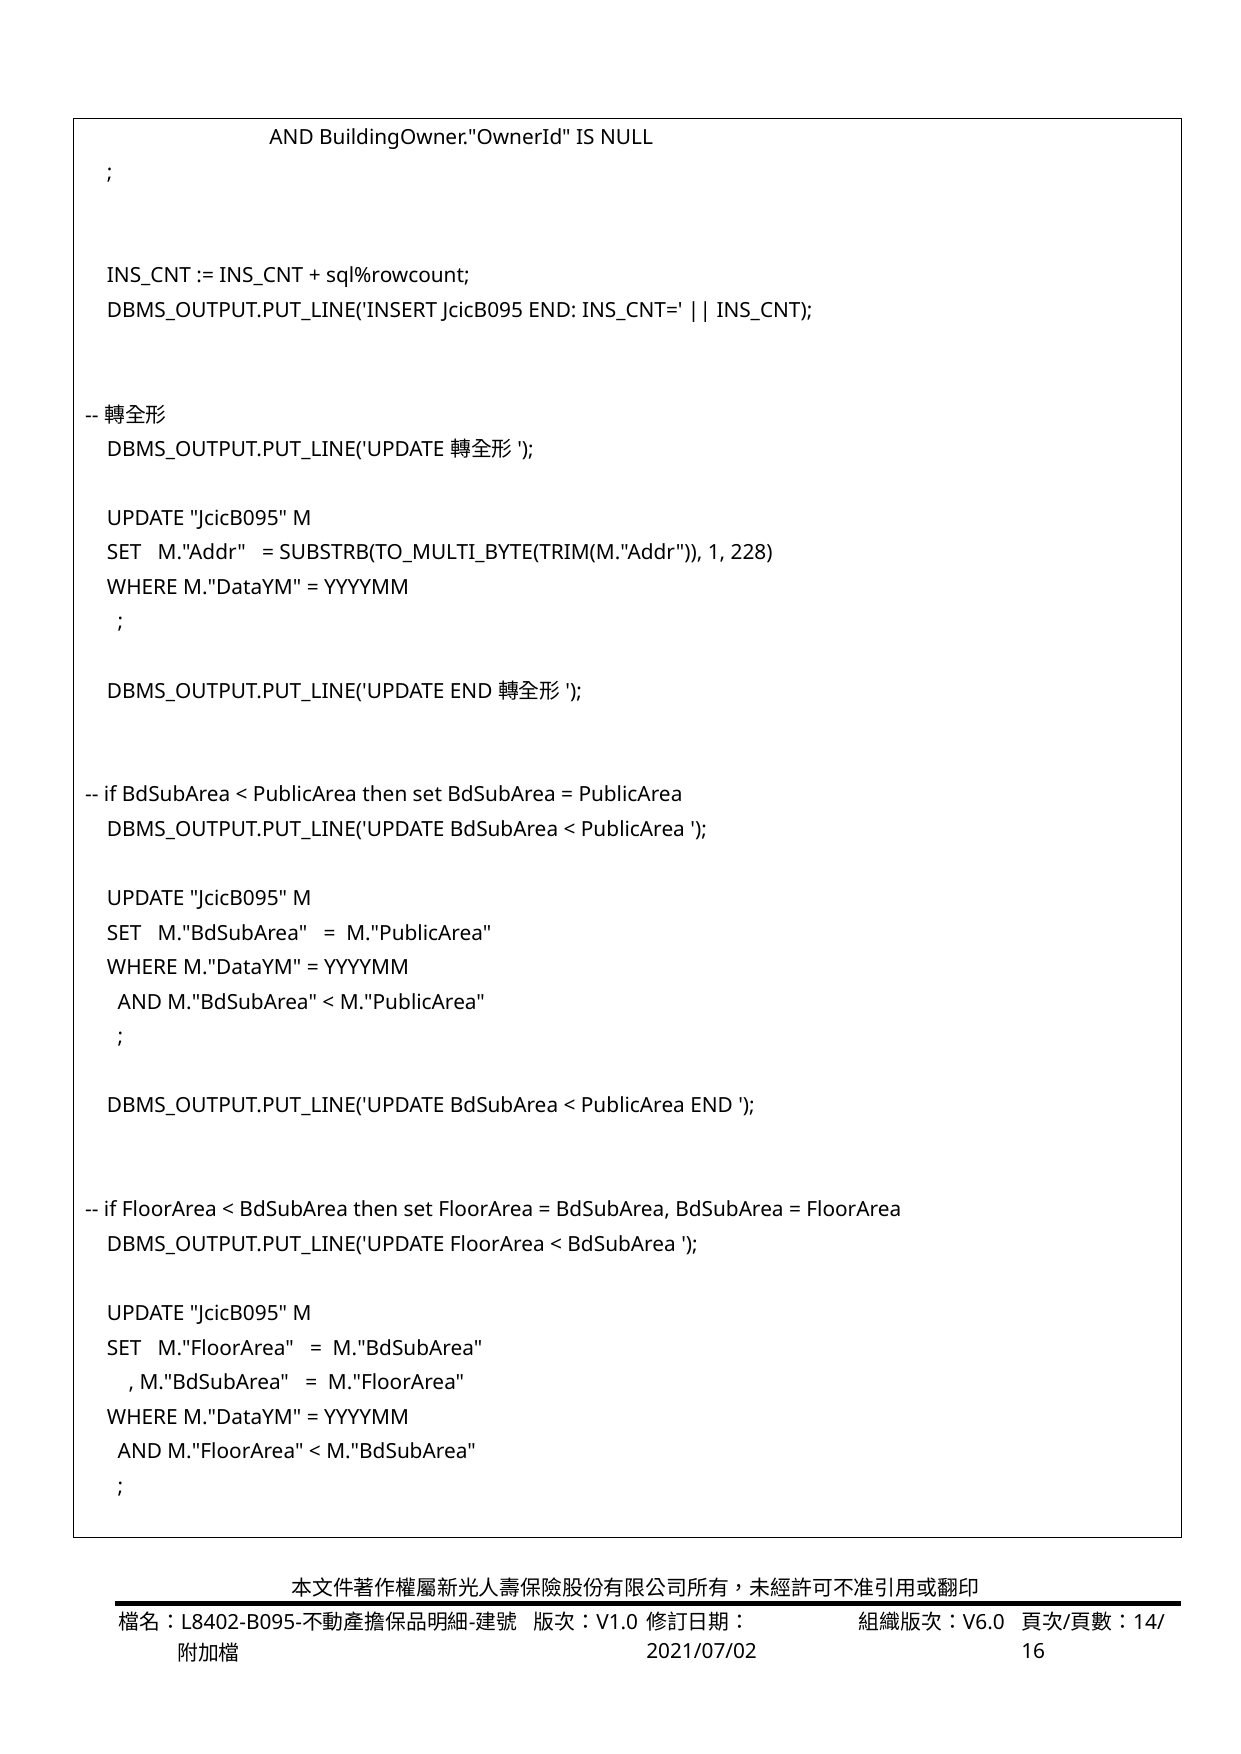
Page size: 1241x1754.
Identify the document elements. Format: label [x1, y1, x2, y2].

table_header [74, 119, 1181, 1537]
